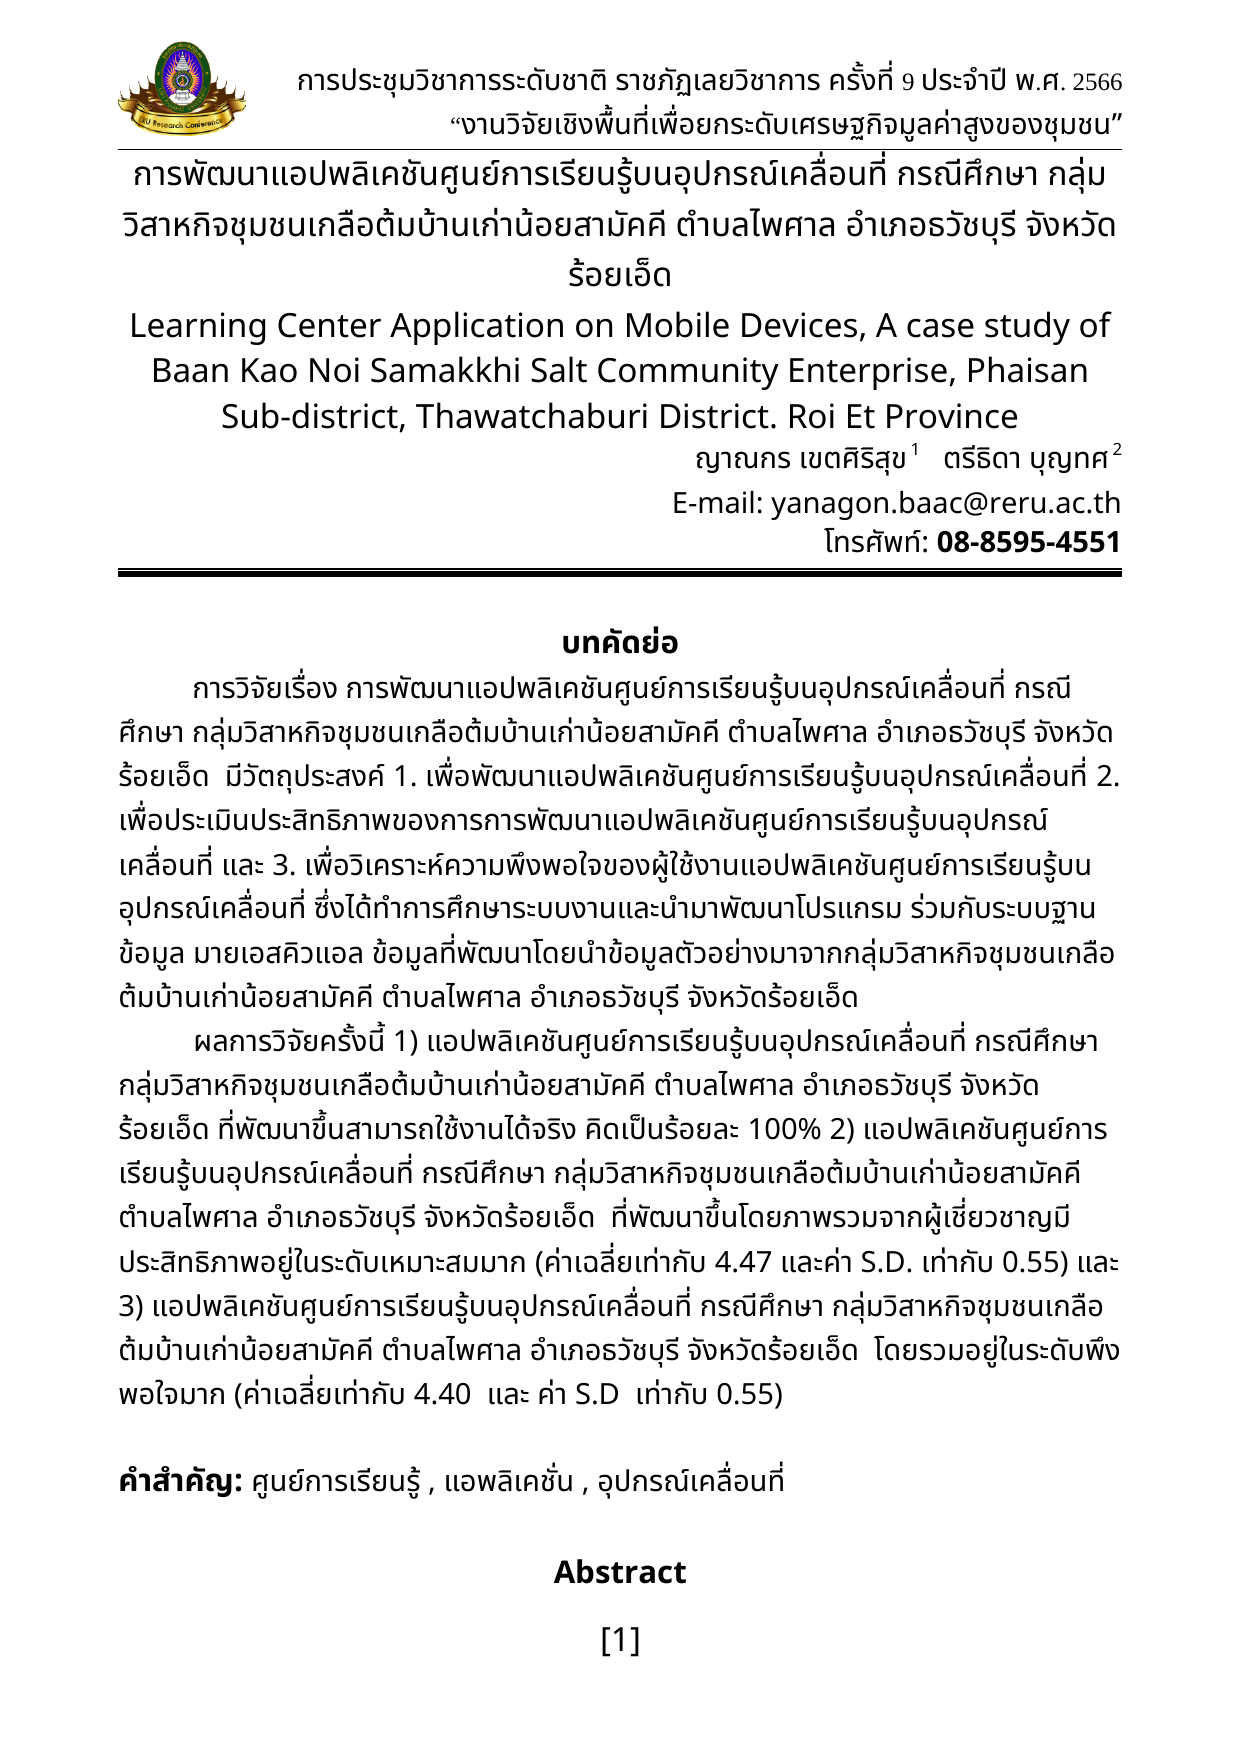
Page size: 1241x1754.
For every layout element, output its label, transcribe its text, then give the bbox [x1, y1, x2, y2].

text ผลการวิจัยครั้งนี้ 1) แอปพลิเคชันศูนย์การเรียนรู้บนอุปกรณ์เคลื่อนที่ กรณีศึกษา กลุ่มวิสาหกิจชุมชนเกลือต้มบ้านเก่าน้อยสามัคคี ตำบลไพศาล อำเภอธวัชบุรี จังหวัดร้อยเอ็ด ที่พัฒนาขึ้นสามารถใช้งานได้จริง คิดเป็นร้อยละ 100% 2) แอปพลิเคชันศูนย์การเรียนรู้บนอุปกรณ์เคลื่อนที่ กรณีศึกษา กลุ่มวิสาหกิจชุมชนเกลือต้มบ้านเก่าน้อยสามัคคี ตำบลไพศาล อำเภอธวัชบุรี จังหวัดร้อยเอ็ด ที่พัฒนาขึ้นโดยภาพรวมจากผู้เชี่ยวชาญมีประสิทธิภาพอยู่ในระดับเหมาะสมมาก (ค่าเฉลี่ยเท่ากับ 4.47 และค่า S.D. เท่ากับ 0.55) และ 3) แอปพลิเคชันศูนย์การเรียนรู้บนอุปกรณ์เคลื่อนที่ กรณีศึกษา กลุ่มวิสาหกิจชุมชนเกลือต้มบ้านเก่าน้อยสามัคคี ตำบลไพศาล อำเภอธวัชบุรี จังหวัดร้อยเอ็ด โดยรวมอยู่ในระดับพึงพอใจมาก (ค่าเฉลี่ยเท่ากับ 4.40 และ ค่า S.D เท่ากับ 0.55) [118, 1020, 1122, 1418]
picture [116, 40, 246, 134]
text บทคัดย่อ [118, 620, 1122, 667]
text E-mail: yanagon.baac@reru.ac.th [118, 482, 1122, 522]
text ญาณกร เขตศิริสุข1 ตรีธิดา บุญทศ2 [118, 438, 1122, 482]
text การวิจัยเรื่อง การพัฒนาแอปพลิเคชันศูนย์การเรียนรู้บนอุปกรณ์เคลื่อนที่ กรณีศึกษา กลุ่มวิสาหกิจชุมชนเกลือต้มบ้านเก่าน้อยสามัคคี ตำบลไพศาล อำเภอธวัชบุรี จังหวัดร้อยเอ็ด มีวัตถุประสงค์ 1. เพื่อพัฒนาแอปพลิเคชันศูนย์การเรียนรู้บนอุปกรณ์เคลื่อนที่ 2. เพื่อประเมินประสิทธิภาพของการการพัฒนาแอปพลิเคชันศูนย์การเรียนรู้บนอุปกรณ์เคลื่อนที่ และ 3. เพื่อวิเคราะห์ความพึงพอใจของผู้ใช้งานแอปพลิเคชันศูนย์การเรียนรู้บนอุปกรณ์เคลื่อนที่ ซึ่งได้ทำการศึกษาระบบงานและนำมาพัฒนาโปรแกรม ร่วมกับระบบฐานข้อมูล มายเอสคิวแอล ข้อมูลที่พัฒนาโดยนำข้อมูลตัวอย่างมาจากกลุ่มวิสาหกิจชุมชนเกลือต้มบ้านเก่าน้อยสามัคคี ตำบลไพศาล อำเภอธวัชบุรี จังหวัดร้อยเอ็ด [118, 667, 1122, 1020]
text การพัฒนาแอปพลิเคชันศูนย์การเรียนรู้บนอุปกรณ์เคลื่อนที่ กรณีศึกษา กลุ่มวิสาหกิจชุมชนเกลือต้มบ้านเก่าน้อยสามัคคี ตำบลไพศาล อำเภอธวัชบุรี จังหวัดร้อยเอ็ด [118, 150, 1122, 302]
text คำสำคัญ: ศูนย์การเรียนรู้ , แอพลิเคชั่น , อุปกรณ์เคลื่อนที่ [118, 1457, 1122, 1505]
text โทรศัพท์: 08-8595-4551 [118, 522, 1122, 568]
text Learning Center Application on Mobile Devices, A case study of Baan Kao Noi Samakkhi Salt Community Enterprise, Phaisan Sub-district, Thawatchaburi District. Roi Et Province [118, 302, 1122, 438]
text Abstract [118, 1550, 1122, 1593]
